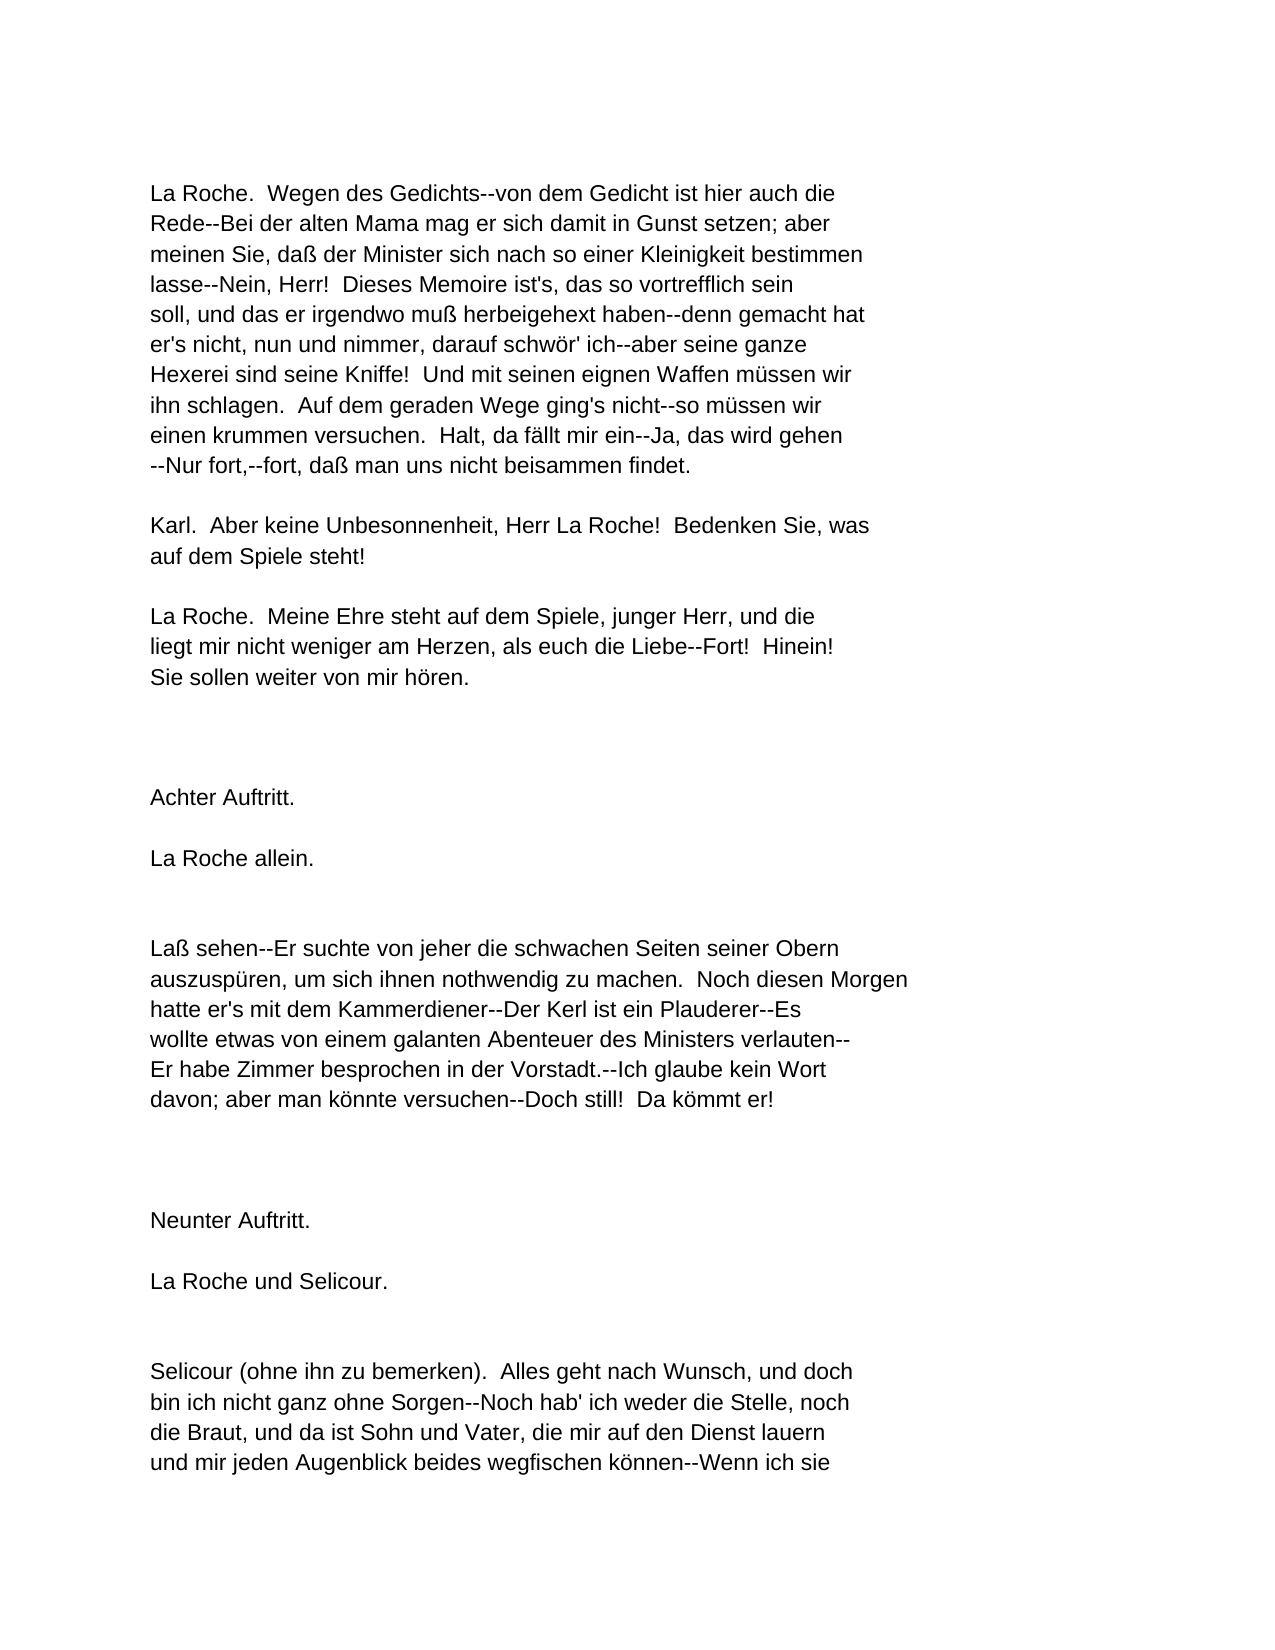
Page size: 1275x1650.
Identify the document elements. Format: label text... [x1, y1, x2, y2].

text Sie sollen weiter von mir hören. [150, 663, 1125, 690]
text Achter Auftritt. [150, 784, 1125, 811]
text liegt mir nicht weniger am Herzen, als euch die Liebe--Fort! Hinein! [150, 633, 1125, 660]
text Neunter Auftritt. [150, 1207, 1125, 1234]
text Laß sehen--Er suchte von jeher die schwachen Seiten seiner Obern [150, 935, 1125, 962]
text auf dem Spiele steht! [150, 543, 1125, 569]
text meinen Sie, daß der Minister sich nach so einer Kleinigkeit bestimmen [150, 241, 1125, 267]
text La Roche allein. [150, 845, 1125, 871]
text Rede--Bei der alten Mama mag er sich damit in Gunst setzen; aber [150, 210, 1125, 237]
text Er habe Zimmer besprochen in der Vorstadt.--Ich glaube kein Wort [150, 1056, 1125, 1083]
text er's nicht, nun und nimmer, darauf schwör' ich--aber seine ganze [150, 331, 1125, 358]
text die Braut, und da ist Sohn und Vater, die mir auf den Dienst lauern [150, 1419, 1125, 1445]
text Karl. Aber keine Unbesonnenheit, Herr La Roche! Bedenken Sie, was [150, 512, 1125, 539]
text Hexerei sind seine Kniffe! Und mit seinen eignen Waffen müssen wir [150, 361, 1125, 388]
text auszuspüren, um sich ihnen nothwendig zu machen. Noch diesen Morgen [150, 966, 1125, 992]
text bin ich nicht ganz ohne Sorgen--Noch hab' ich weder die Stelle, noch [150, 1388, 1125, 1415]
text La Roche. Wegen des Gedichts--von dem Gedicht ist hier auch die [150, 180, 1125, 207]
text hatte er's mit dem Kammerdiener--Der Kerl ist ein Plauderer--Es [150, 996, 1125, 1022]
text soll, und das er irgendwo muß herbeigehext haben--denn gemacht hat [150, 301, 1125, 327]
text --Nur fort,--fort, daß man uns nicht beisammen findet. [150, 452, 1125, 478]
text ihn schlagen. Auf dem geraden Wege ging's nicht--so müssen wir [150, 392, 1125, 418]
text La Roche und Selicour. [150, 1268, 1125, 1294]
text Selicour (ohne ihn zu bemerken). Alles geht nach Wunsch, und doch [150, 1358, 1125, 1385]
text einen krummen versuchen. Halt, da fällt mir ein--Ja, das wird gehen [150, 422, 1125, 448]
text La Roche. Meine Ehre steht auf dem Spiele, junger Herr, und die [150, 603, 1125, 629]
text wollte etwas von einem galanten Abenteuer des Ministers verlauten-- [150, 1026, 1125, 1052]
text davon; aber man könnte versuchen--Doch still! Da kömmt er! [150, 1086, 1125, 1113]
text und mir jeden Augenblick beides wegfischen können--Wenn ich sie [150, 1449, 1125, 1475]
text lasse--Nein, Herr! Dieses Memoire ist's, das so vortrefflich sein [150, 271, 1125, 297]
